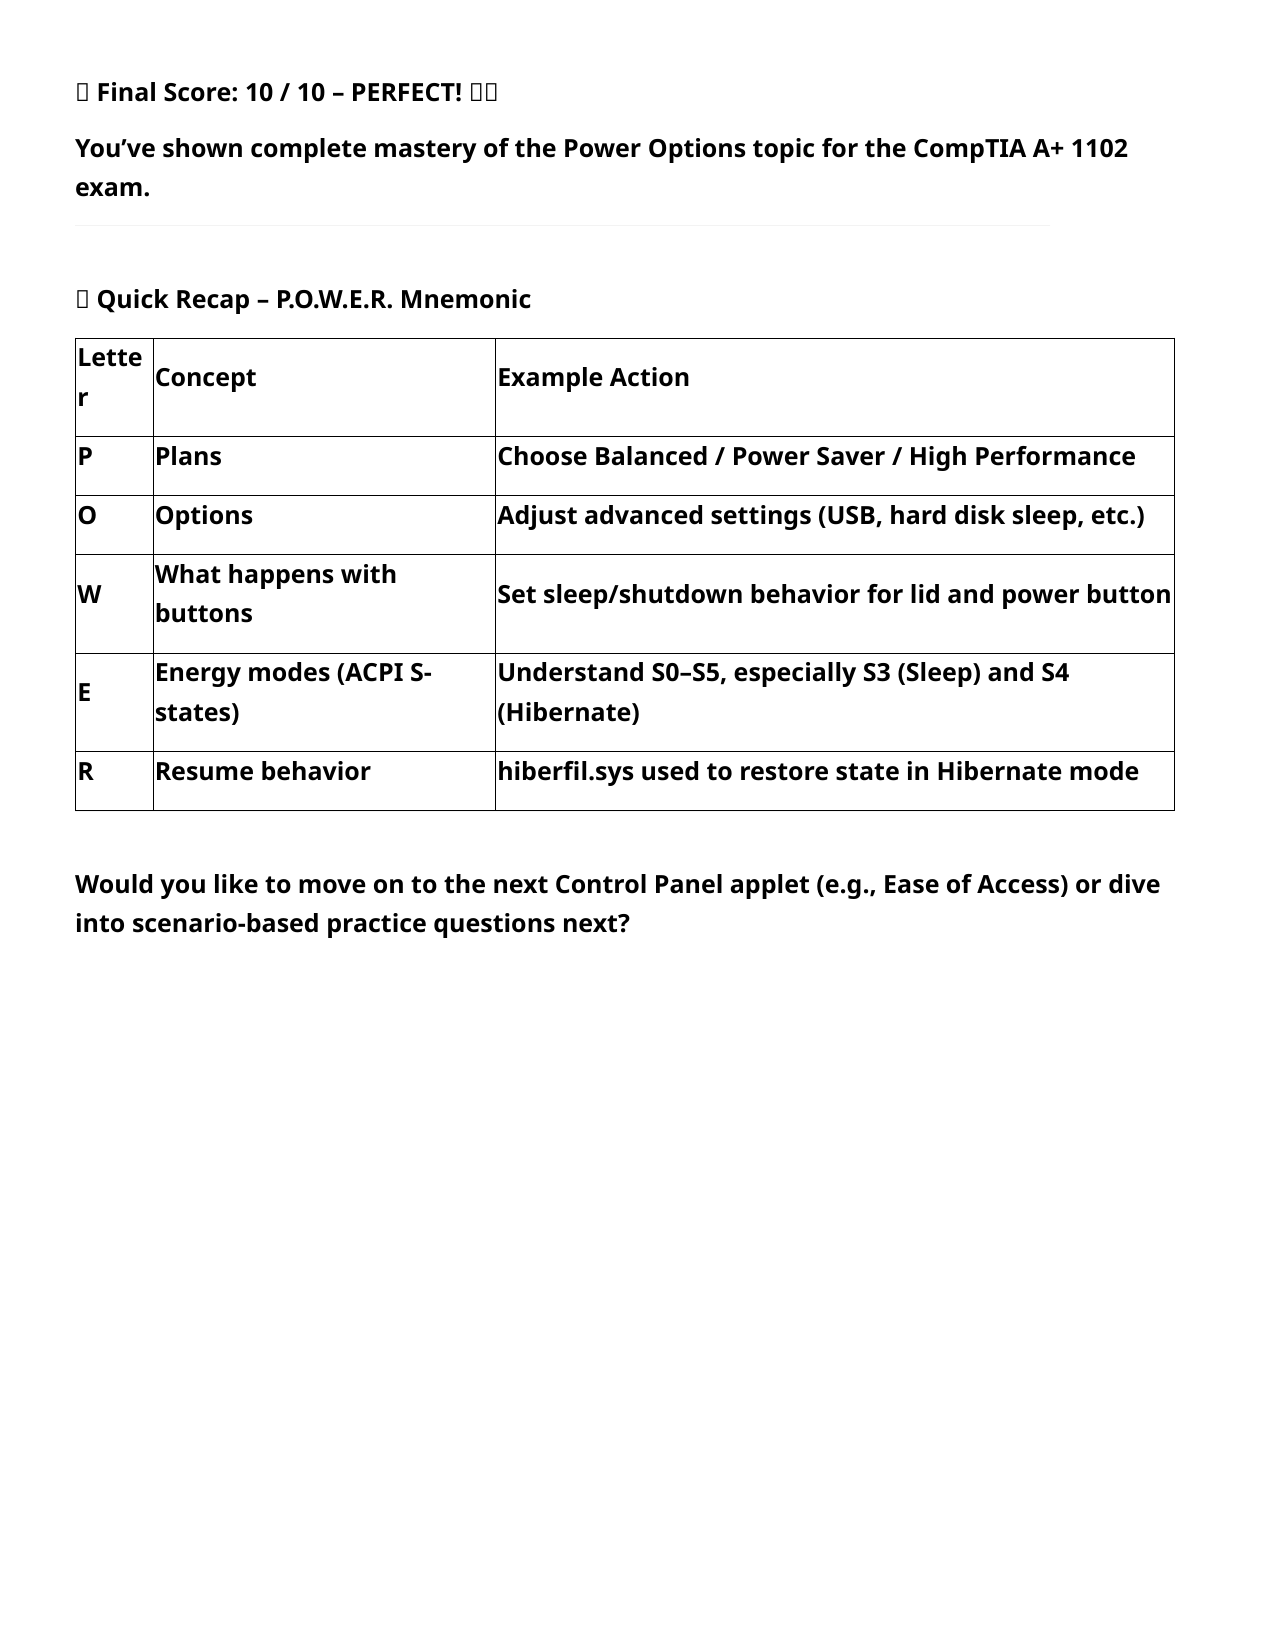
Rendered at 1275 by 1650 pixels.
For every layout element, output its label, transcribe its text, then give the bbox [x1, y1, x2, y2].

text You’ve shown complete mastery of the Power Options topic for the CompTIA A+ 1102 exam. [75, 131, 1200, 204]
table_cell O [76, 496, 153, 554]
table_cell Plans [154, 437, 495, 495]
table_header Letter [76, 339, 153, 436]
table_cell Adjust advanced settings (USB, hard disk sleep, etc.) [496, 496, 1174, 554]
table_cell E [76, 654, 153, 751]
table_cell Resume behavior [154, 752, 495, 810]
table_cell Energy modes (ACPI S-states) [154, 654, 495, 751]
table_header Concept [154, 339, 495, 436]
table_cell What happens with buttons [154, 555, 495, 652]
table_cell Set sleep/shutdown behavior for lid and power button [496, 555, 1174, 652]
table_cell Understand S0–S5, especially S3 (Sleep) and S4 (Hibernate) [496, 654, 1174, 751]
text Would you like to move on to the next Control Panel applet (e.g., Ease of Access) or dive into scenario-based practice questions next? [75, 867, 1200, 940]
table_cell W [76, 555, 153, 652]
table_cell hiberfil.sys used to restore state in Hibernate mode [496, 752, 1174, 810]
table_header Example Action [496, 339, 1174, 436]
text 🏁 Final Score: 10 / 10 – PERFECT! 💯🥇 [75, 75, 1200, 109]
table_cell P [76, 437, 153, 495]
table_cell R [76, 752, 153, 810]
table_cell Options [154, 496, 495, 554]
table_cell Choose Balanced / Power Saver / High Performance [496, 437, 1174, 495]
text 🔁 Quick Recap – P.O.W.E.R. Mnemonic [75, 282, 1200, 316]
